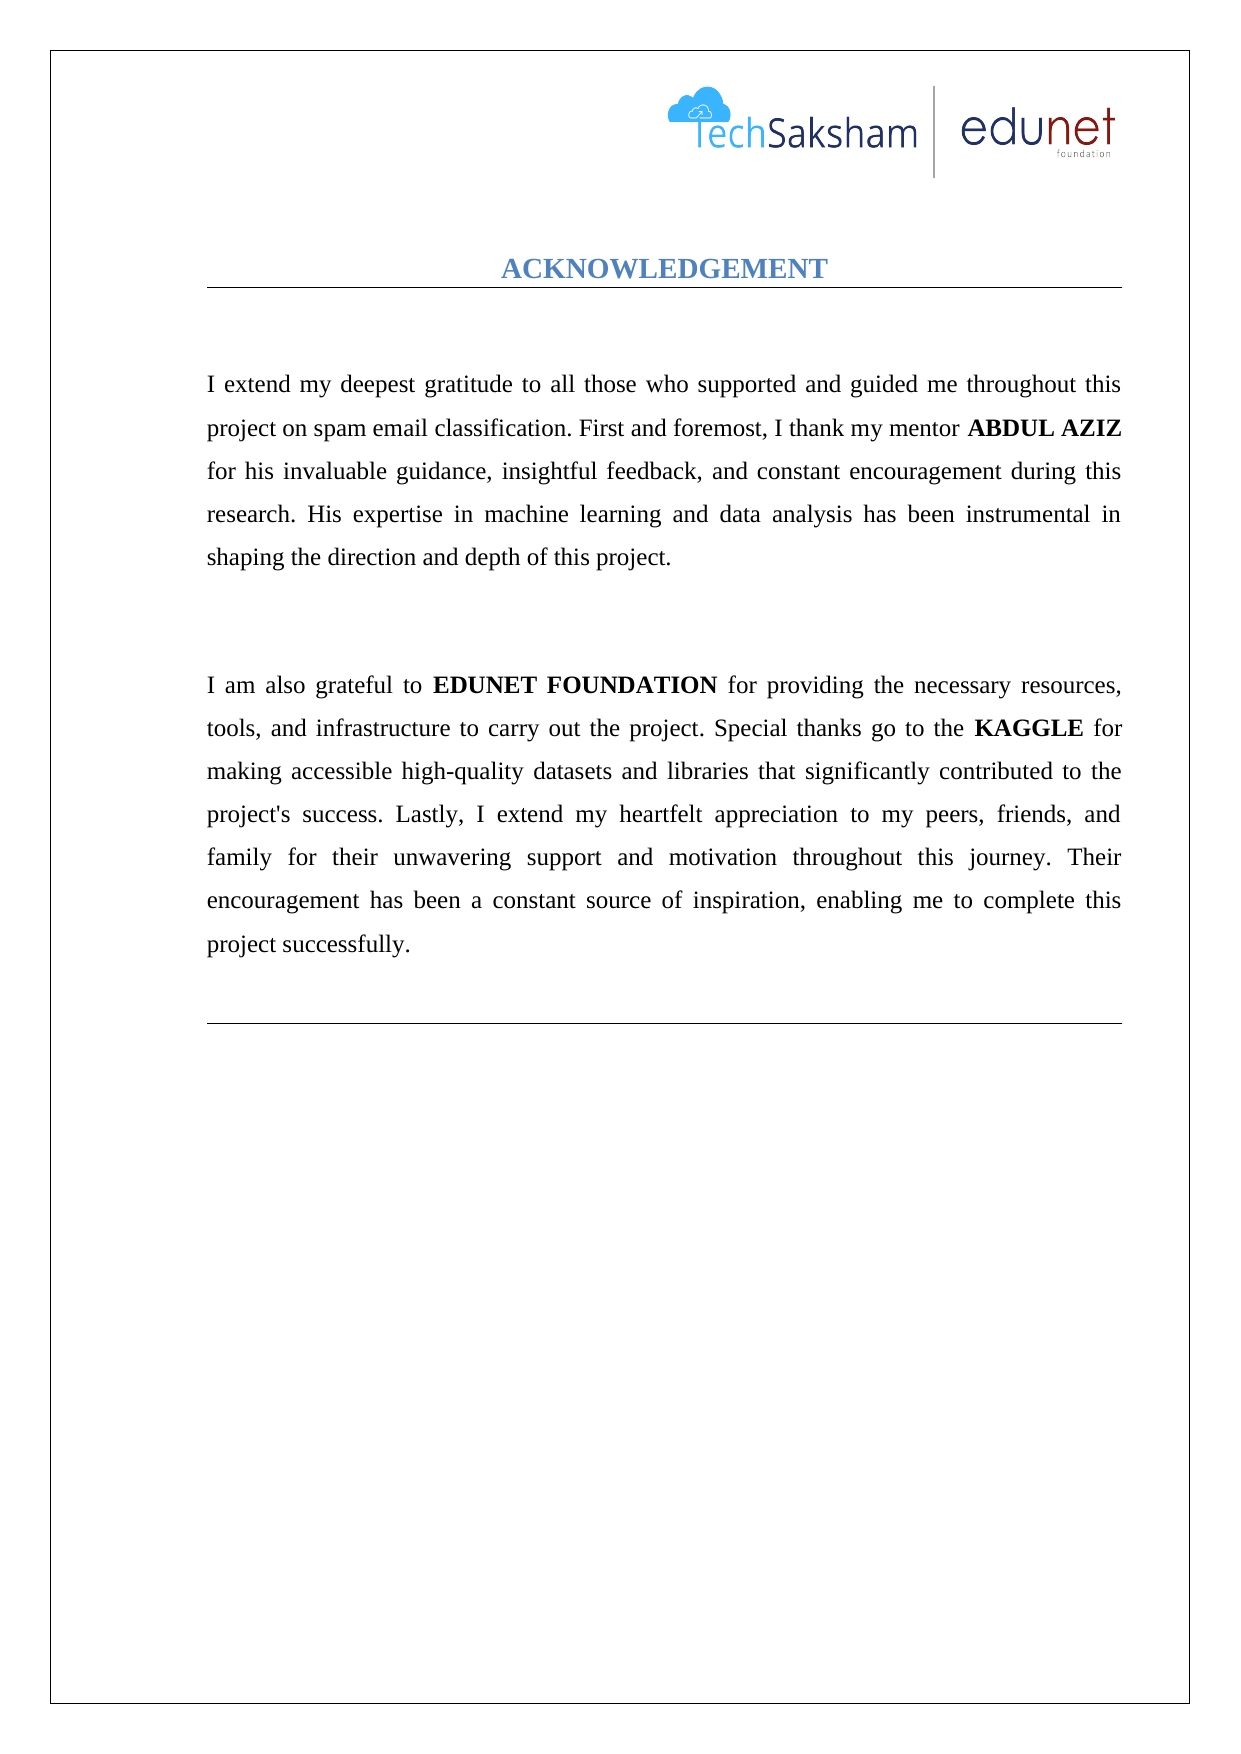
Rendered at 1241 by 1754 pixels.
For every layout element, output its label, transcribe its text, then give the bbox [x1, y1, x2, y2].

text I extend my deepest gratitude to all those who supported and guided me throughout this project on spam email classification. First and foremost, I thank my mentor ABDUL AZIZ for his invaluable guidance, insightful feedback, and constant encouragement during this research. His expertise in machine learning and data analysis has been instrumental in shaping the direction and depth of this project. [207, 369, 1122, 571]
text I am also grateful to EDUNET FOUNDATION for providing the necessary resources, tools, and infrastructure to carry out the project. Special thanks go to the KAGGLE for making accessible high-quality datasets and libraries that significantly contributed to the project's success. Lastly, I extend my heartfelt appreciation to my peers, friends, and family for their unwavering support and motivation throughout this journey. Their encouragement has been a constant source of inspiration, enabling me to complete this project successfully. [207, 670, 1122, 957]
picture [662, 79, 923, 154]
picture [955, 100, 1122, 164]
text ACKNOWLEDGEMENT [207, 251, 1122, 287]
